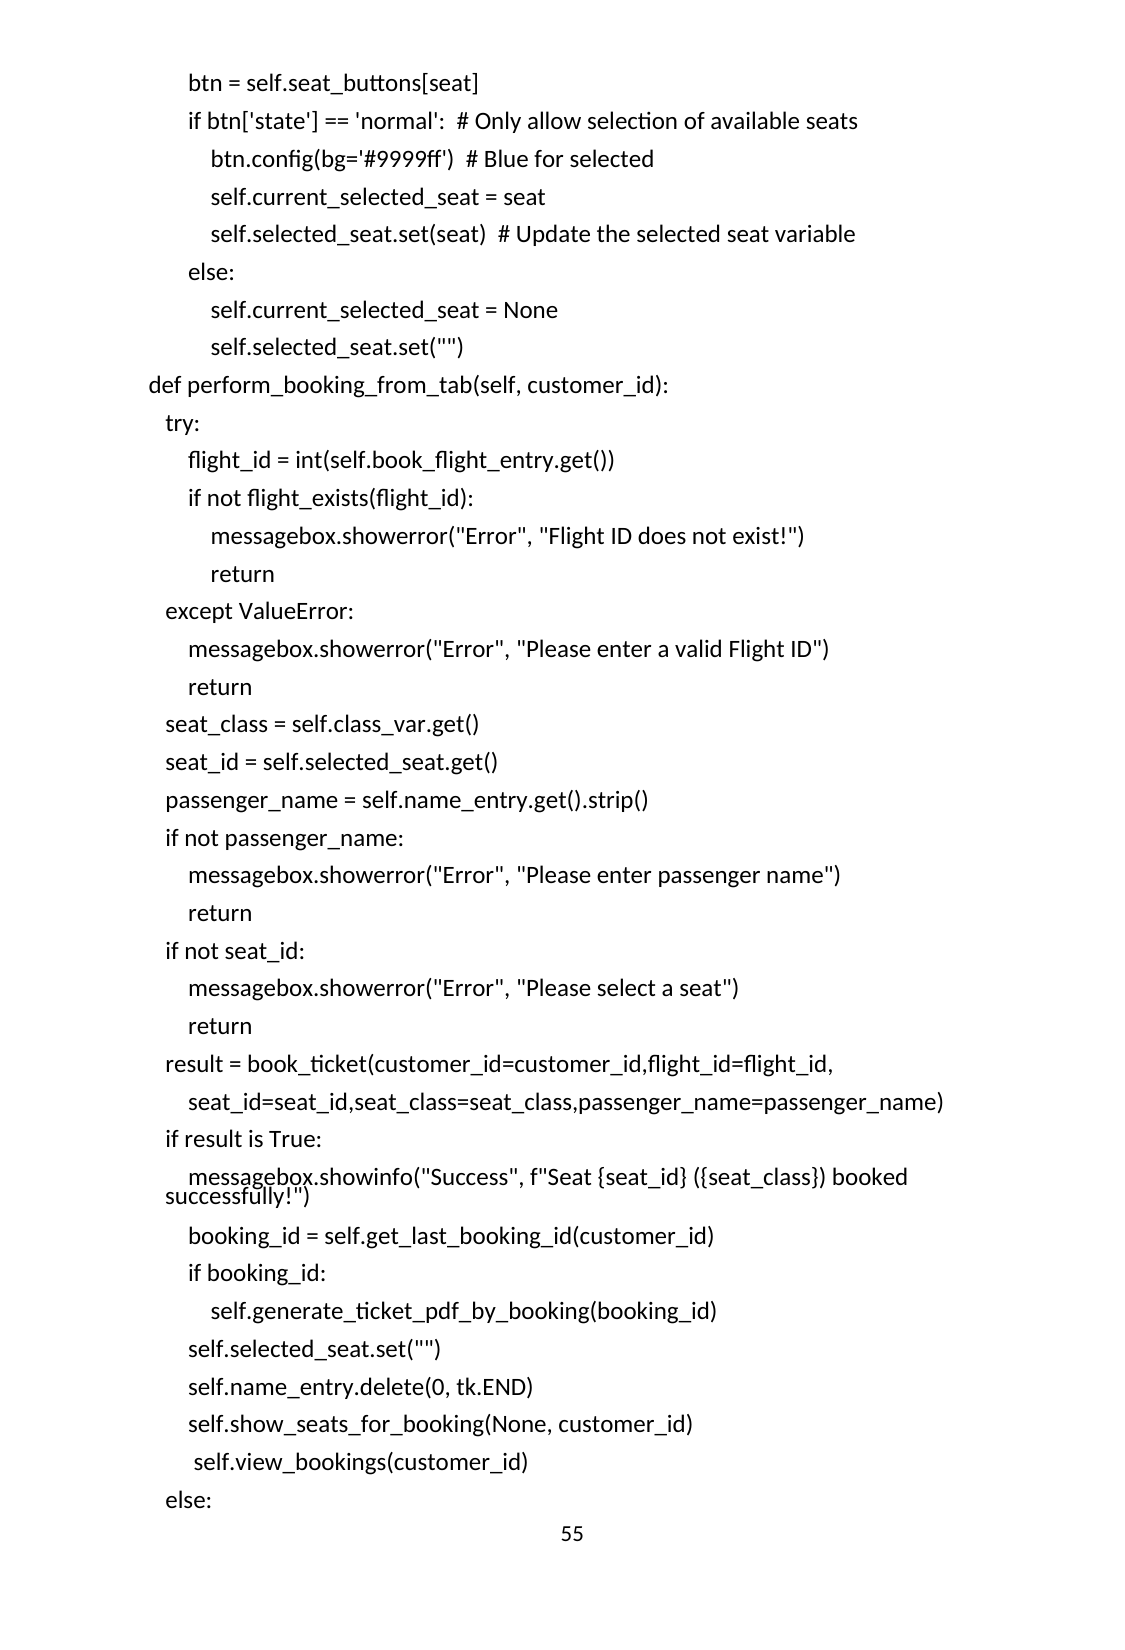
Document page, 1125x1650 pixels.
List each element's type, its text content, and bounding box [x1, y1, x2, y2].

text messagebox.showerror("Error", "Please enter a valid Flight ID") [120, 641, 1024, 662]
text self.name_entry.delete(0, tk.END) [120, 1378, 1024, 1399]
text self.selected_seat.set("") [120, 1341, 1024, 1362]
text else: [120, 1491, 1024, 1512]
text if not seat_id: [120, 942, 1024, 963]
text if btn['state'] == 'normal': # Only allow selection of available seats [120, 113, 1024, 134]
text messagebox.showerror("Error", "Please select a seat") [120, 980, 1024, 1001]
text def perform_booking_from_tab(self, customer_id): [120, 377, 1024, 398]
text self.show_seats_for_booking(None, customer_id) [120, 1416, 1024, 1437]
text result = book_ticket(customer_id=customer_id,flight_id=flight_id, [120, 1055, 1024, 1076]
text messagebox.showinfo("Success", f"Seat {seat_id} ({seat_class}) booked successfully!") [120, 1168, 1024, 1211]
text self.current_selected_seat = None [120, 301, 1024, 322]
text self.current_selected_seat = seat [120, 188, 1024, 209]
text self.view_bookings(customer_id) [120, 1454, 1024, 1475]
text seat_class = self.class_var.get() [120, 716, 1024, 737]
text self.selected_seat.set(seat) # Update the selected seat variable [120, 226, 1024, 247]
text return [120, 1018, 1024, 1039]
text passenger_name = self.name_entry.get().strip() [120, 791, 1024, 812]
text btn = self.seat_buttons[seat] [120, 75, 1024, 96]
text seat_id = self.selected_seat.get() [120, 754, 1024, 775]
text if not flight_exists(flight_id): [120, 490, 1024, 511]
text seat_id=seat_id,seat_class=seat_class,passenger_name=passenger_name) [120, 1093, 1024, 1114]
text self.selected_seat.set("") [120, 339, 1024, 360]
text if booking_id: [120, 1265, 1024, 1286]
text except ValueError: [120, 603, 1024, 624]
text self.generate_ticket_pdf_by_booking(booking_id) [120, 1303, 1024, 1324]
text return [120, 678, 1024, 699]
text return [120, 904, 1024, 926]
text if result is True: [120, 1131, 1024, 1152]
text flight_id = int(self.book_flight_entry.get()) [120, 452, 1024, 473]
text try: [120, 414, 1024, 435]
text messagebox.showerror("Error", "Flight ID does not exist!") [120, 527, 1024, 548]
text return [120, 565, 1024, 586]
text messagebox.showerror("Error", "Please enter passenger name") [120, 867, 1024, 888]
text booking_id = self.get_last_booking_id(customer_id) [120, 1227, 1024, 1248]
text else: [120, 263, 1024, 284]
text btn.config(bg='#9999ff') # Blue for selected [120, 150, 1024, 171]
text if not passenger_name: [120, 829, 1024, 850]
